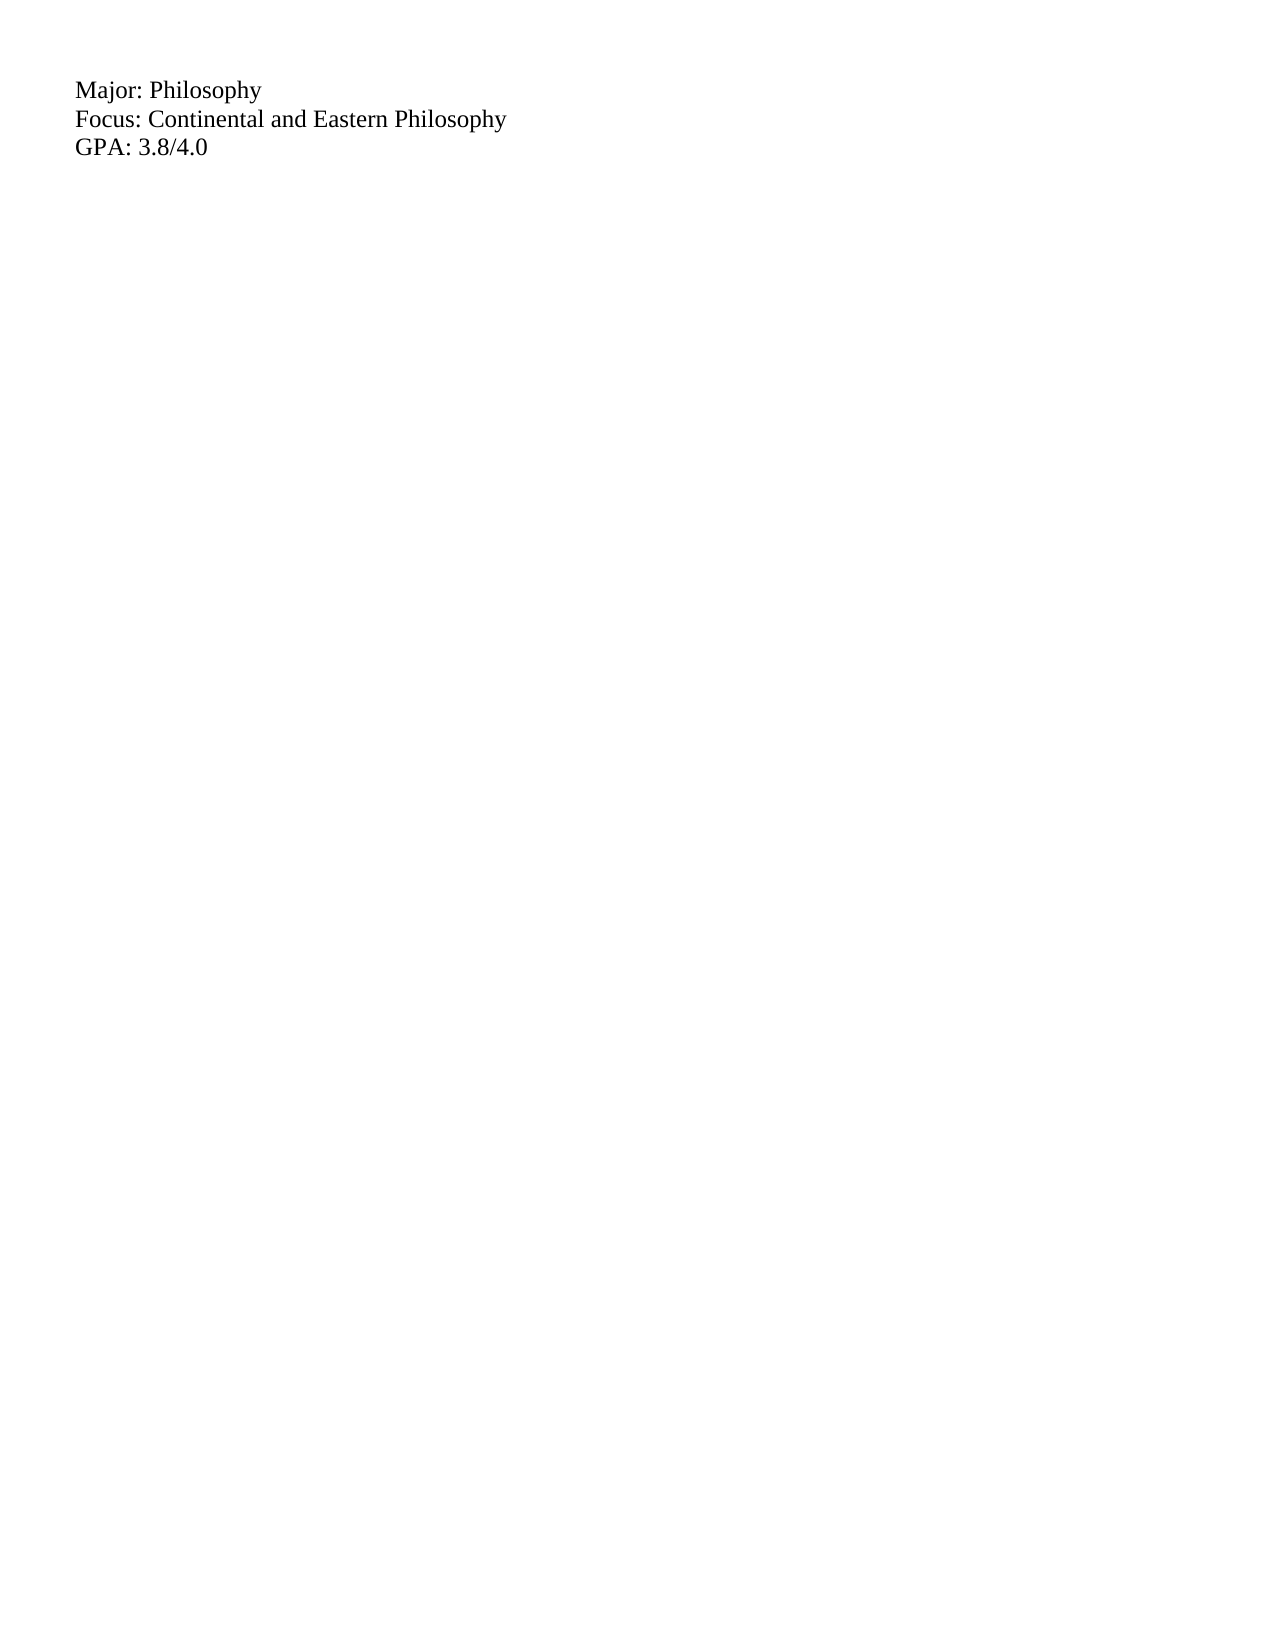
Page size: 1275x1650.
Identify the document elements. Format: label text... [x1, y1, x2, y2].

text GPA: 3.8/4.0 [75, 132, 1200, 161]
text Major: Philosophy [75, 75, 1200, 104]
text Focus: Continental and Eastern Philosophy [75, 104, 1200, 132]
